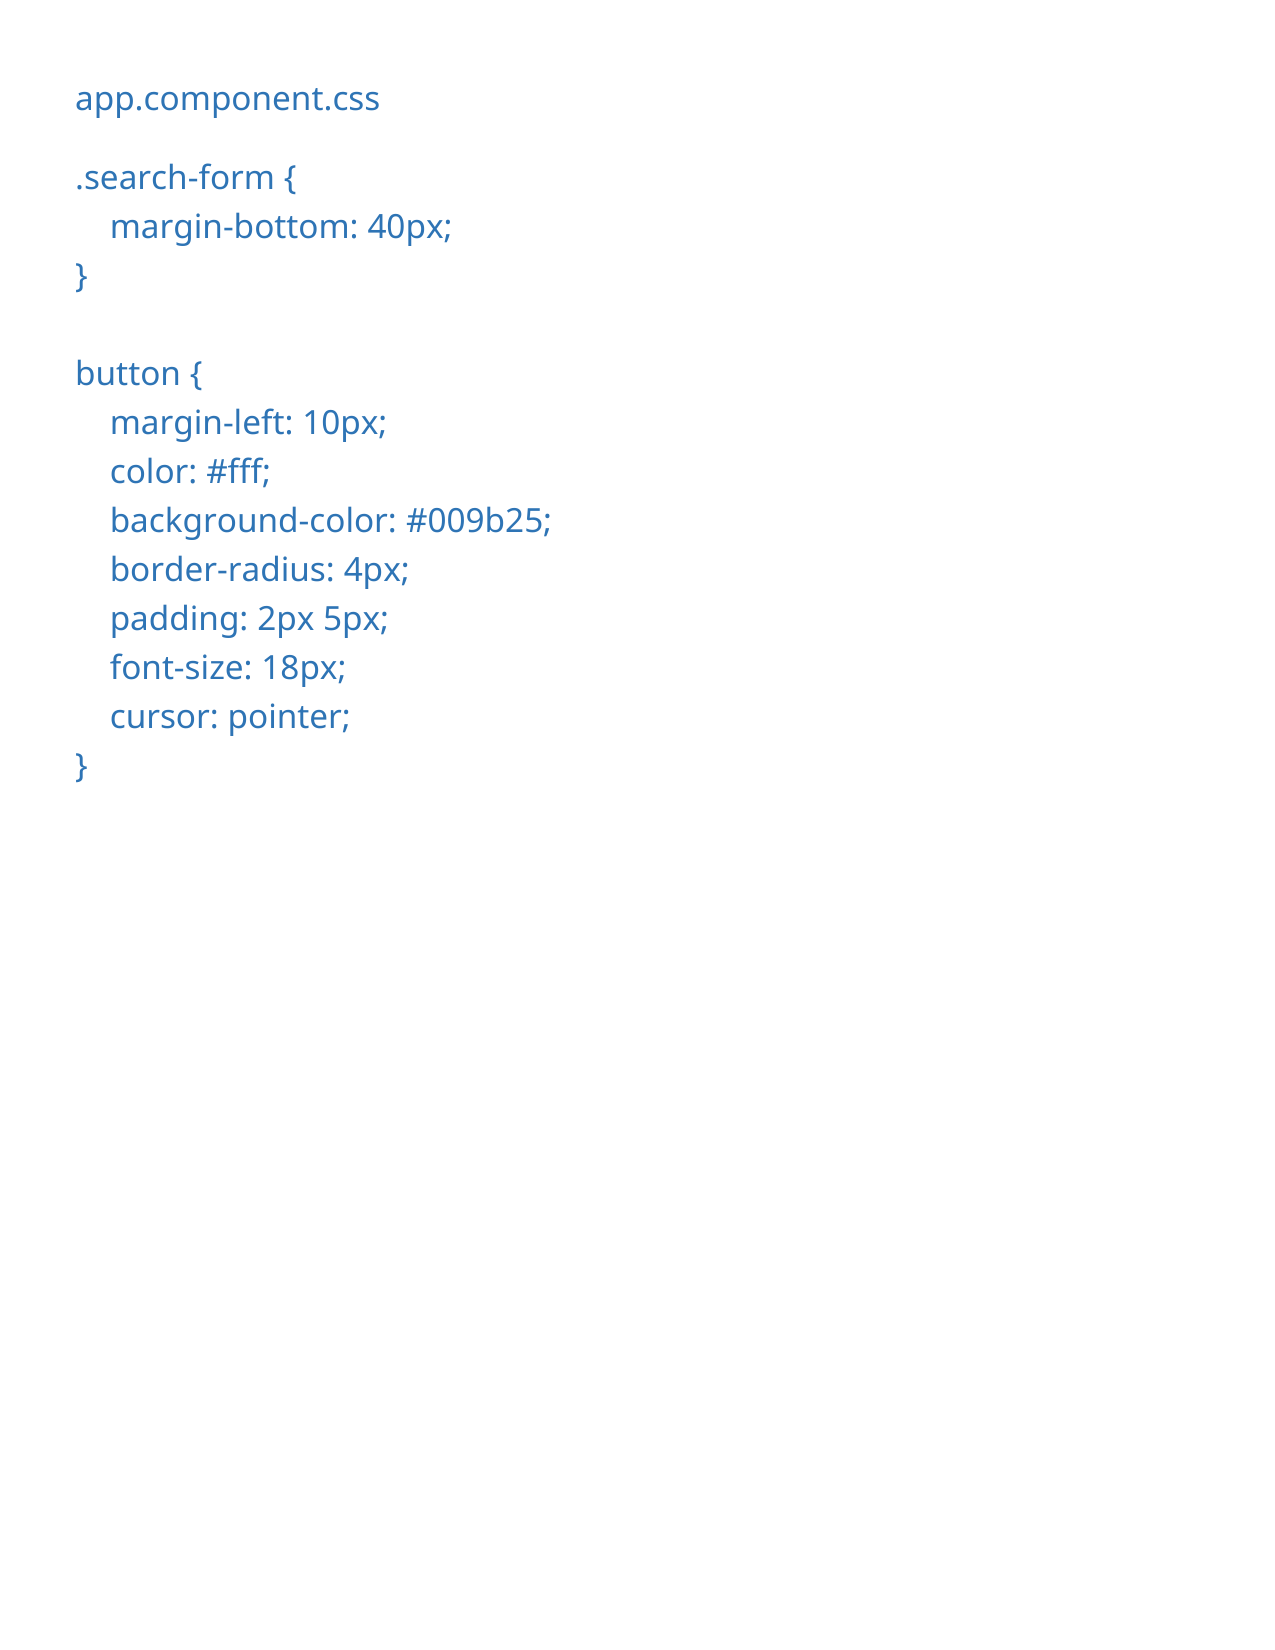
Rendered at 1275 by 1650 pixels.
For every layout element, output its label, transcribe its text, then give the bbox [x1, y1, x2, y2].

subtitle font-size: 18px; [75, 644, 1200, 689]
subtitle color: #fff; [75, 448, 1200, 493]
subtitle button { [75, 350, 1200, 395]
subtitle } [75, 742, 1200, 787]
subtitle margin-left: 10px; [75, 399, 1200, 444]
subtitle .search-form { [75, 154, 1200, 199]
subtitle padding: 2px 5px; [75, 595, 1200, 640]
subtitle cursor: pointer; [75, 693, 1200, 738]
subtitle border-radius: 4px; [75, 546, 1200, 591]
subtitle } [75, 252, 1200, 297]
subtitle app.component.css [75, 75, 1200, 120]
subtitle margin-bottom: 40px; [75, 203, 1200, 248]
subtitle background-color: #009b25; [75, 497, 1200, 542]
